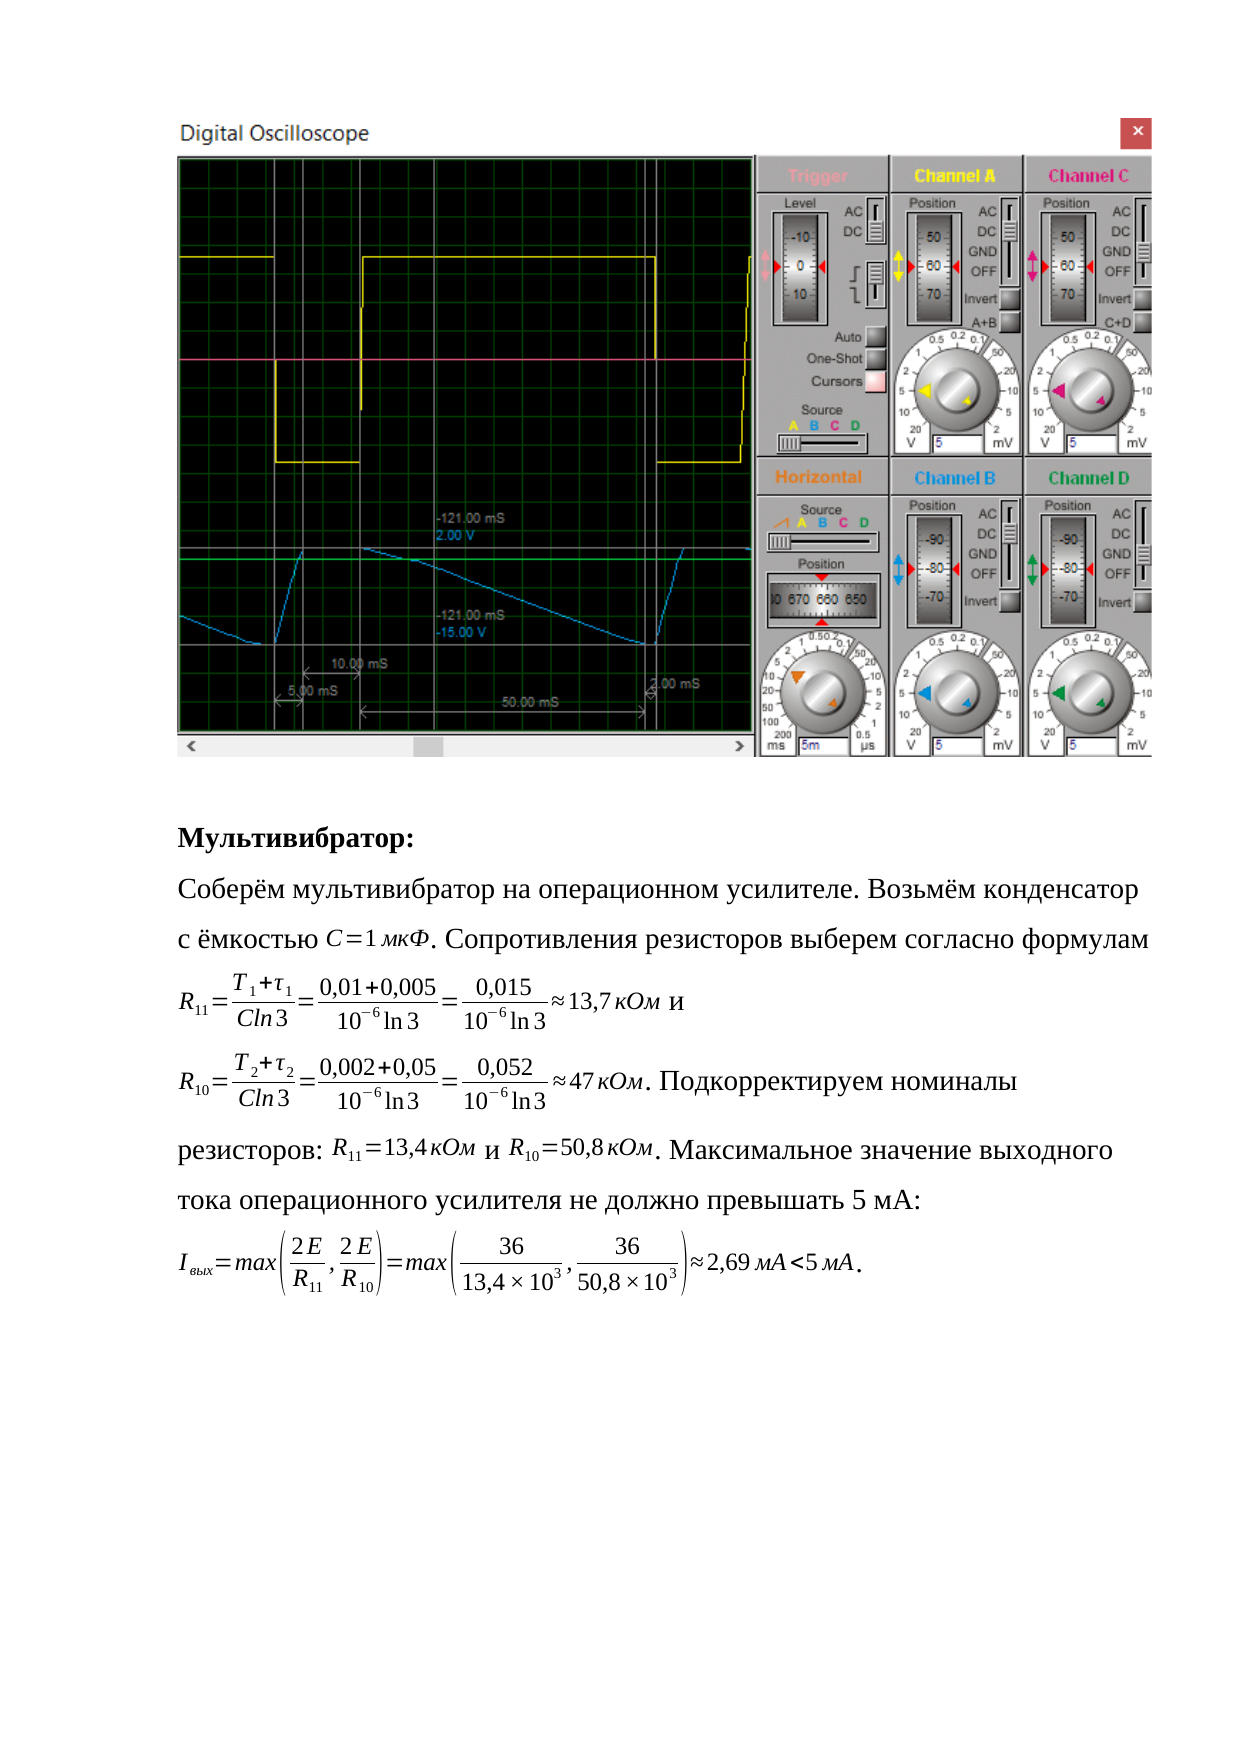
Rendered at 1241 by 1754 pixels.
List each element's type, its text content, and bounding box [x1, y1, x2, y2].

text Мультивибратор: [177, 821, 1122, 854]
picture [177, 118, 1152, 757]
text Соберём мультивибратор на операционном усилителе. Возьмём конденсатор с ёмкостью . Сопротивления резисторов выберем согласно формулам и . Подкорректируем номиналы резисторов: и . Максимальное значение выходного тока операционного усилителя не должно превышать 5 мА: . [177, 871, 1152, 1299]
